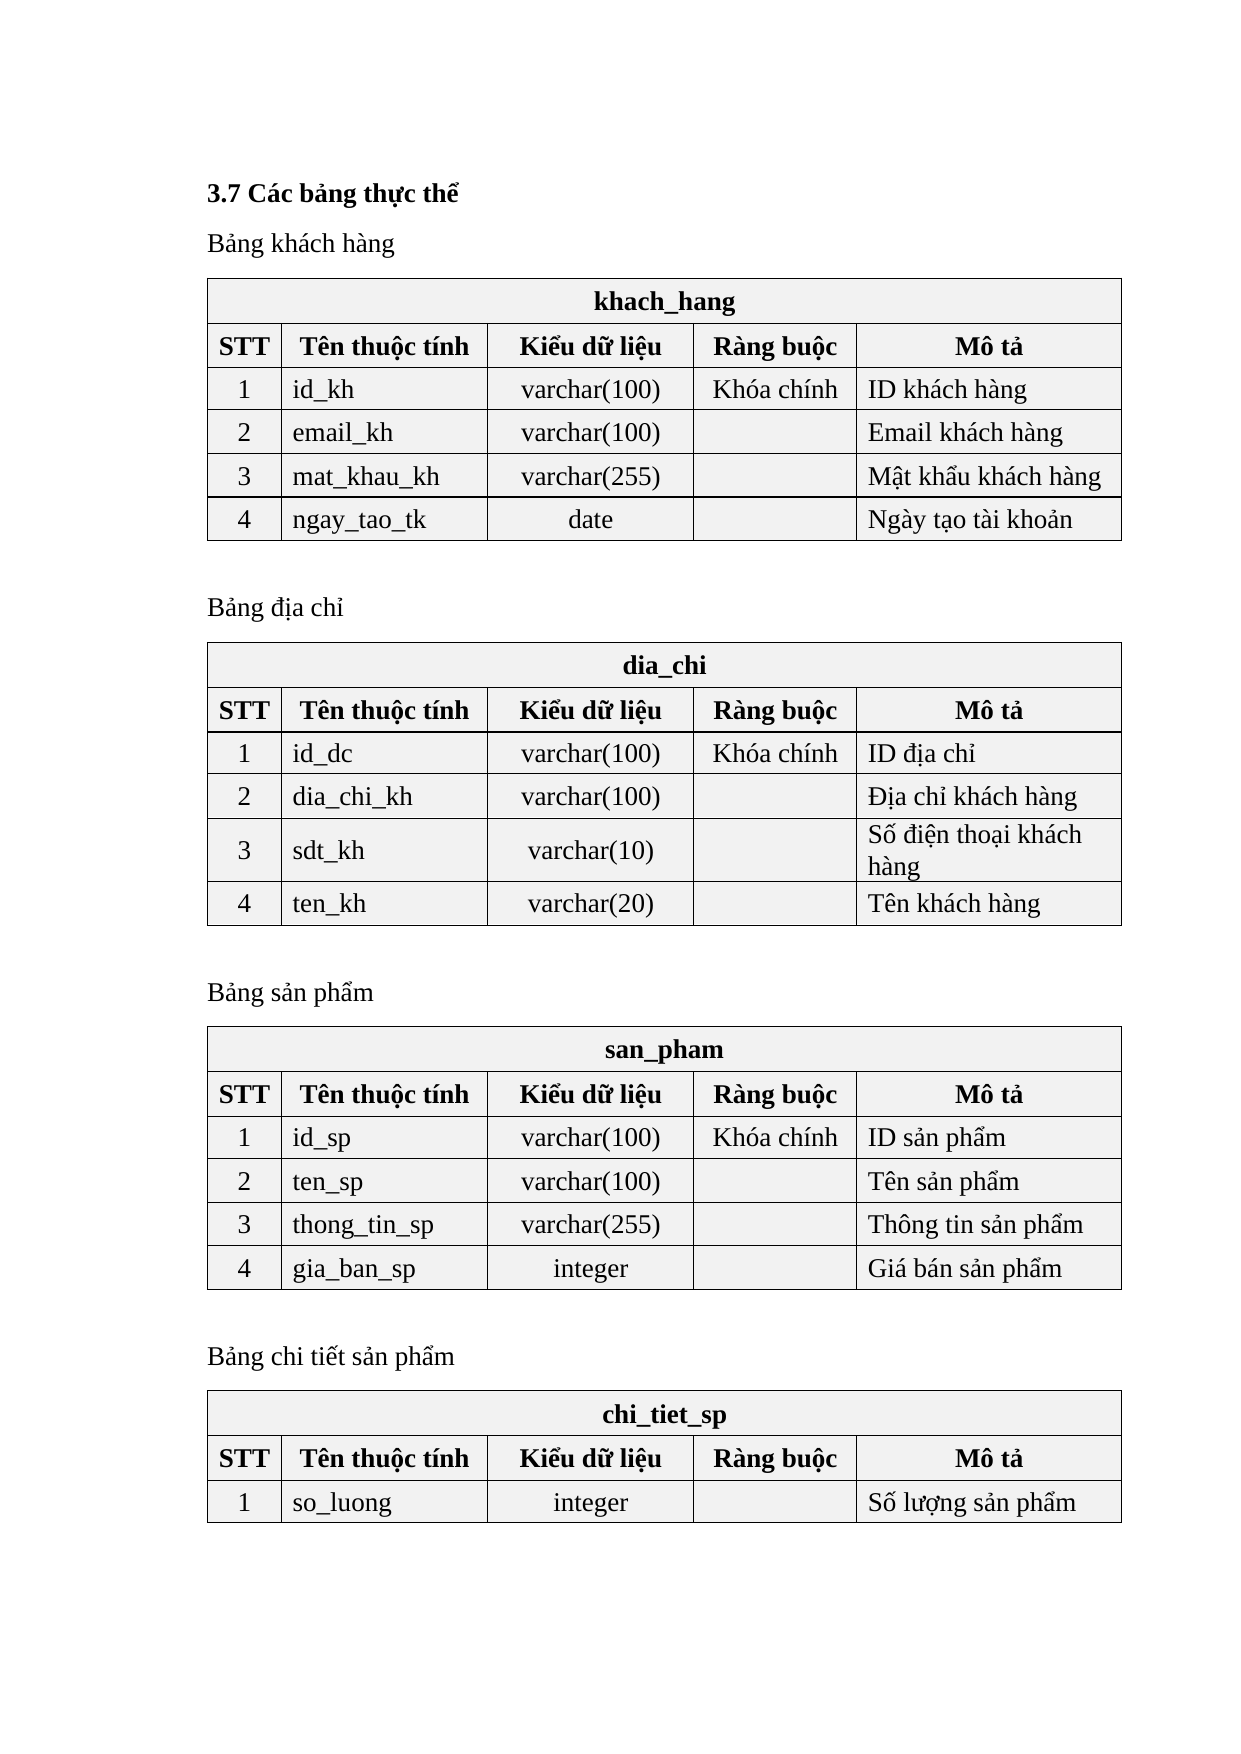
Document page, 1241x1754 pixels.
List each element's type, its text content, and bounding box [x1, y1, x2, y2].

table_cell Khóa chính [694, 368, 856, 409]
table_header dia_chi [208, 643, 1121, 687]
table_cell Kiểu dữ liệu [488, 688, 693, 731]
table_cell [694, 819, 856, 881]
table_cell varchar(100) [488, 1159, 693, 1202]
table_cell varchar(100) [488, 1117, 693, 1158]
table_cell varchar(100) [488, 368, 693, 409]
table_cell 3 [208, 1203, 281, 1245]
table_cell STT [208, 1072, 281, 1116]
table_cell sdt_kh [282, 819, 487, 881]
table_cell Kiểu dữ liệu [488, 324, 693, 367]
table_cell varchar(255) [488, 1203, 693, 1245]
table_cell mat_khau_kh [282, 454, 487, 496]
table_cell Ràng buộc [694, 324, 856, 367]
table_cell date [488, 498, 693, 540]
table_header san_pham [208, 1027, 1121, 1071]
table_cell [694, 498, 856, 540]
table_cell Mô tả [857, 1072, 1121, 1116]
table_cell ten_kh [282, 882, 487, 924]
table_cell Số lượng sản phẩm [857, 1481, 1121, 1522]
text Bảng địa chỉ [207, 592, 1122, 623]
table_cell STT [208, 1436, 281, 1480]
table_cell 3 [208, 819, 281, 881]
table_cell 4 [208, 1246, 281, 1289]
table_cell Khóa chính [694, 733, 856, 773]
table_cell Ngày tạo tài khoản [857, 498, 1121, 540]
table_cell Tên khách hàng [857, 882, 1121, 924]
table_cell Số điện thoại khách hàng [857, 819, 1121, 881]
table_cell 4 [208, 498, 281, 540]
table_cell [694, 774, 856, 817]
table_cell [694, 454, 856, 496]
table_cell Mô tả [857, 688, 1121, 731]
table_cell 1 [208, 1481, 281, 1522]
table_cell id_sp [282, 1117, 487, 1158]
table_cell Giá bán sản phẩm [857, 1246, 1121, 1289]
table_cell varchar(100) [488, 733, 693, 773]
table_cell Ràng buộc [694, 688, 856, 731]
table_cell 1 [208, 368, 281, 409]
table_cell varchar(255) [488, 454, 693, 496]
table_cell varchar(10) [488, 819, 693, 881]
table_cell id_kh [282, 368, 487, 409]
table_cell Mô tả [857, 324, 1121, 367]
table_cell 1 [208, 1117, 281, 1158]
table_cell Tên sản phẩm [857, 1159, 1121, 1202]
table_cell dia_chi_kh [282, 774, 487, 817]
table_cell [694, 1159, 856, 1202]
table_cell 2 [208, 774, 281, 817]
table_cell Tên thuộc tính [282, 324, 487, 367]
table_cell varchar(100) [488, 774, 693, 817]
table_cell ID địa chỉ [857, 733, 1121, 773]
table_cell [694, 1246, 856, 1289]
table_cell thong_tin_sp [282, 1203, 487, 1245]
table_cell ten_sp [282, 1159, 487, 1202]
table_header chi_tiet_sp [208, 1391, 1121, 1435]
table_cell id_dc [282, 733, 487, 773]
table_cell 2 [208, 410, 281, 453]
table_cell Tên thuộc tính [282, 1072, 487, 1116]
table_cell varchar(100) [488, 410, 693, 453]
table_cell Địa chỉ khách hàng [857, 774, 1121, 817]
table_cell Ràng buộc [694, 1072, 856, 1116]
table_cell Mật khẩu khách hàng [857, 454, 1121, 496]
table_cell STT [208, 324, 281, 367]
table_cell Mô tả [857, 1436, 1121, 1480]
table_cell [694, 1203, 856, 1245]
table_cell [694, 882, 856, 924]
table_cell Email khách hàng [857, 410, 1121, 453]
table_header khach_hang [208, 279, 1121, 323]
table_cell Kiểu dữ liệu [488, 1436, 693, 1480]
table_cell varchar(20) [488, 882, 693, 924]
text 3.7 Các bảng thực thể [207, 177, 1122, 208]
table_cell 2 [208, 1159, 281, 1202]
table_cell 3 [208, 454, 281, 496]
table_cell ngay_tao_tk [282, 498, 487, 540]
table_cell integer [488, 1481, 693, 1522]
table_cell [694, 1481, 856, 1522]
table_cell Thông tin sản phẩm [857, 1203, 1121, 1245]
table_cell Khóa chính [694, 1117, 856, 1158]
table_cell gia_ban_sp [282, 1246, 487, 1289]
text Bảng chi tiết sản phẩm [207, 1340, 1122, 1371]
table_cell ID sản phẩm [857, 1117, 1121, 1158]
table_cell [694, 410, 856, 453]
table_cell 1 [208, 733, 281, 773]
text Bảng khách hàng [207, 227, 1122, 258]
table_cell STT [208, 688, 281, 731]
table_cell Kiểu dữ liệu [488, 1072, 693, 1116]
table_cell Tên thuộc tính [282, 688, 487, 731]
table_cell 4 [208, 882, 281, 924]
table_cell Ràng buộc [694, 1436, 856, 1480]
table_cell so_luong [282, 1481, 487, 1522]
table_cell ID khách hàng [857, 368, 1121, 409]
table_cell integer [488, 1246, 693, 1289]
table_cell email_kh [282, 410, 487, 453]
table_cell Tên thuộc tính [282, 1436, 487, 1480]
text Bảng sản phẩm [207, 976, 1122, 1007]
